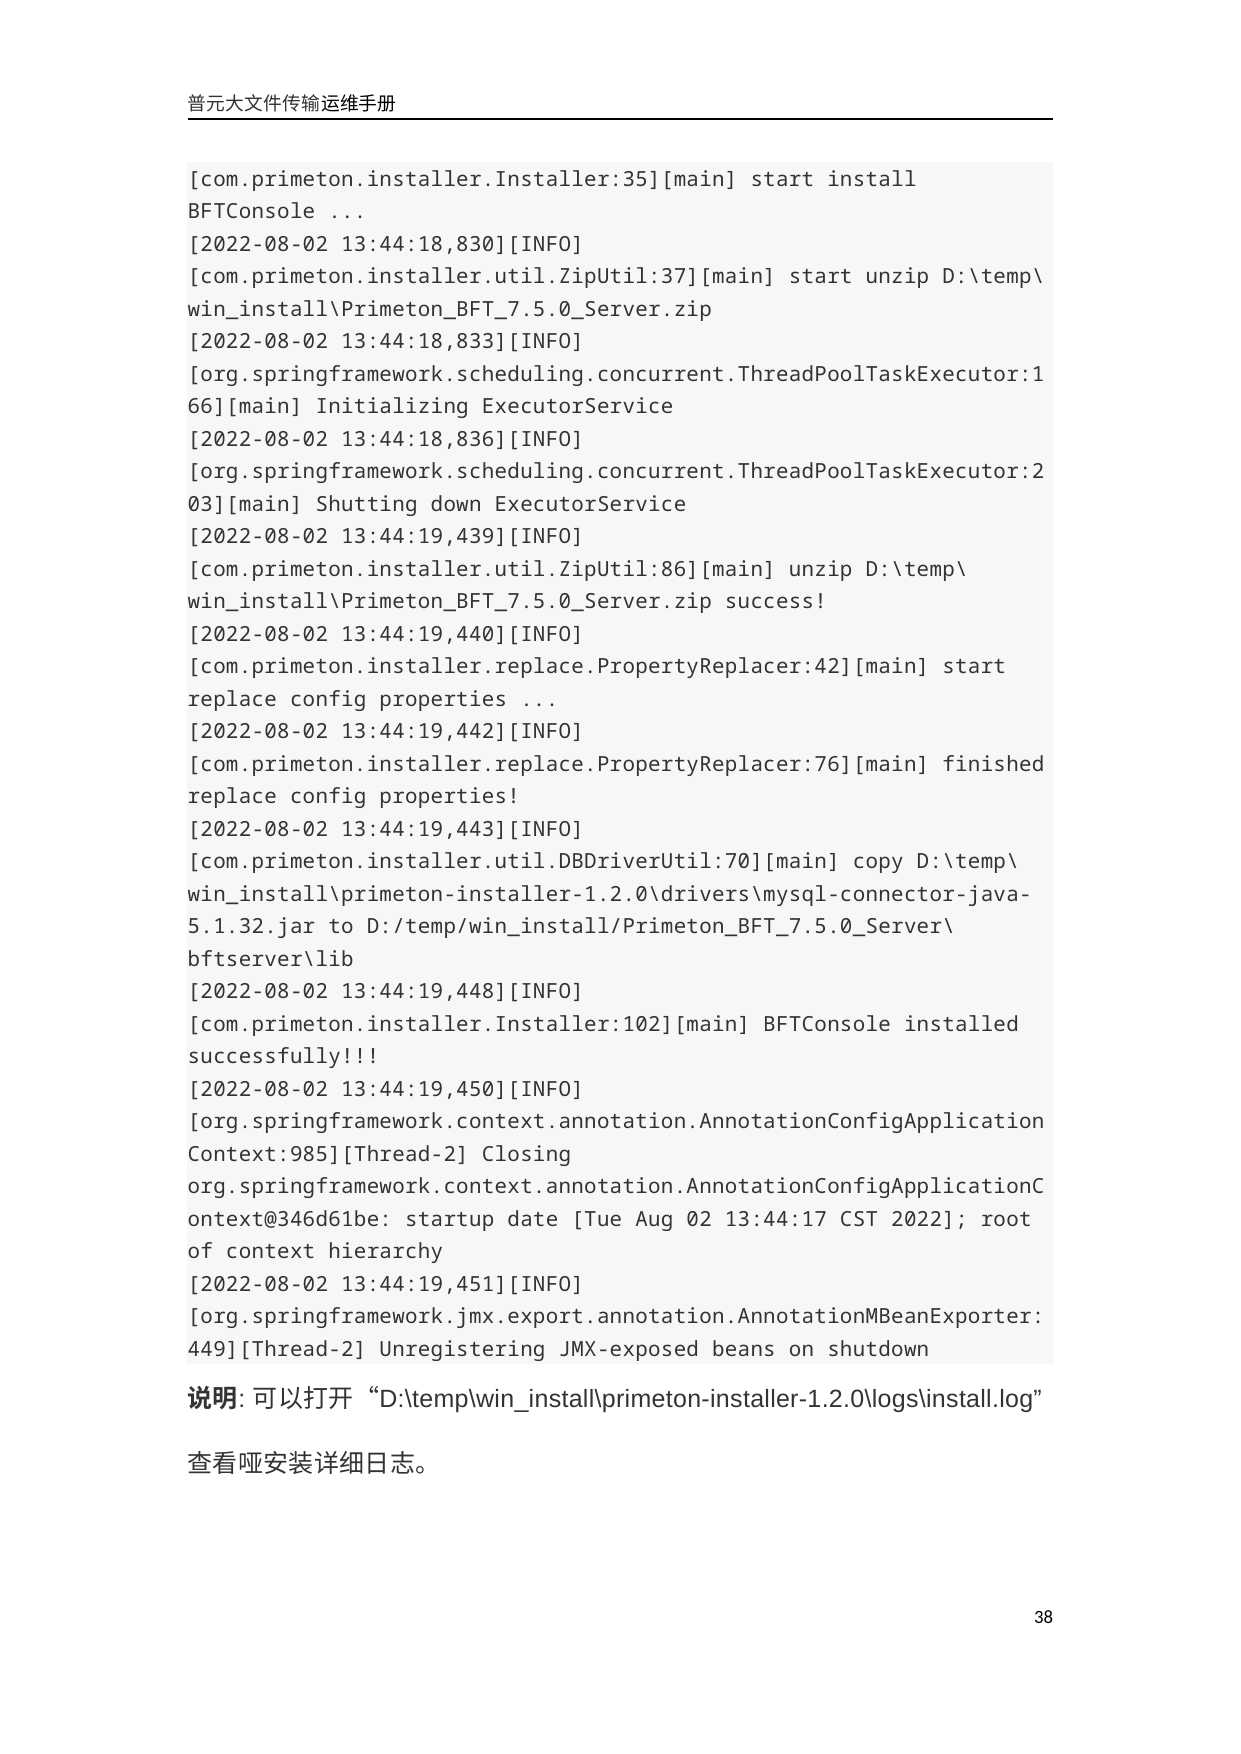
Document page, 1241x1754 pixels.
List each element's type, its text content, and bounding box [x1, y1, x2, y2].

text [2022-08-02 13:44:19,443][INFO][com.primeton.installer.util.DBDriverUtil:70][main] copy D:\temp\win_install\primeton-installer-1.2.0\drivers\mysql-connector-java-5.1.32.jar to D:/temp/win_install/Primeton_BFT_7.5.0_Server\bftserver\lib [187, 812, 1053, 974]
text [2022-08-02 13:44:19,448][INFO][com.primeton.installer.Installer:102][main] BFTConsole installed successfully!!! [187, 974, 1053, 1072]
text [2022-08-02 13:44:19,451][INFO][org.springframework.jmx.export.annotation.AnnotationMBeanExporter:449][Thread-2] Unregistering JMX-exposed beans on shutdown [187, 1267, 1053, 1364]
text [187, 162, 1053, 227]
text [2022-08-02 13:44:18,836][INFO][org.springframework.scheduling.concurrent.ThreadPoolTaskExecutor:203][main] Shutting down ExecutorService [187, 422, 1053, 519]
text [2022-08-02 13:44:19,450][INFO][org.springframework.context.annotation.AnnotationConfigApplicationContext:985][Thread-2] Closing org.springframework.context.annotation.AnnotationConfigApplicationContext@346d61be: startup date [Tue Aug 02 13:44:17 CST 2022]; root of context hierarchy [187, 1072, 1053, 1267]
text [2022-08-02 13:44:19,440][INFO][com.primeton.installer.replace.PropertyReplacer:42][main] start replace config properties ... [187, 617, 1053, 714]
text [2022-08-02 13:44:19,439][INFO][com.primeton.installer.util.ZipUtil:86][main] unzip D:\temp\win_install\Primeton_BFT_7.5.0_Server.zip success! [187, 519, 1053, 617]
text [2022-08-02 13:44:19,442][INFO][com.primeton.installer.replace.PropertyReplacer:76][main] finished replace config properties! [187, 714, 1053, 812]
text [2022-08-02 13:44:18,833][INFO][org.springframework.scheduling.concurrent.ThreadPoolTaskExecutor:166][main] Initializing ExecutorService [187, 324, 1053, 422]
text 说明: 可以打开“D:\temp\win_install\primeton-installer-1.2.0\logs\install.log”查看哑安装详细日志。 [187, 1364, 1053, 1494]
text [2022-08-02 13:44:18,830][INFO][com.primeton.installer.util.ZipUtil:37][main] start unzip D:\temp\win_install\Primeton_BFT_7.5.0_Server.zip [187, 227, 1053, 324]
